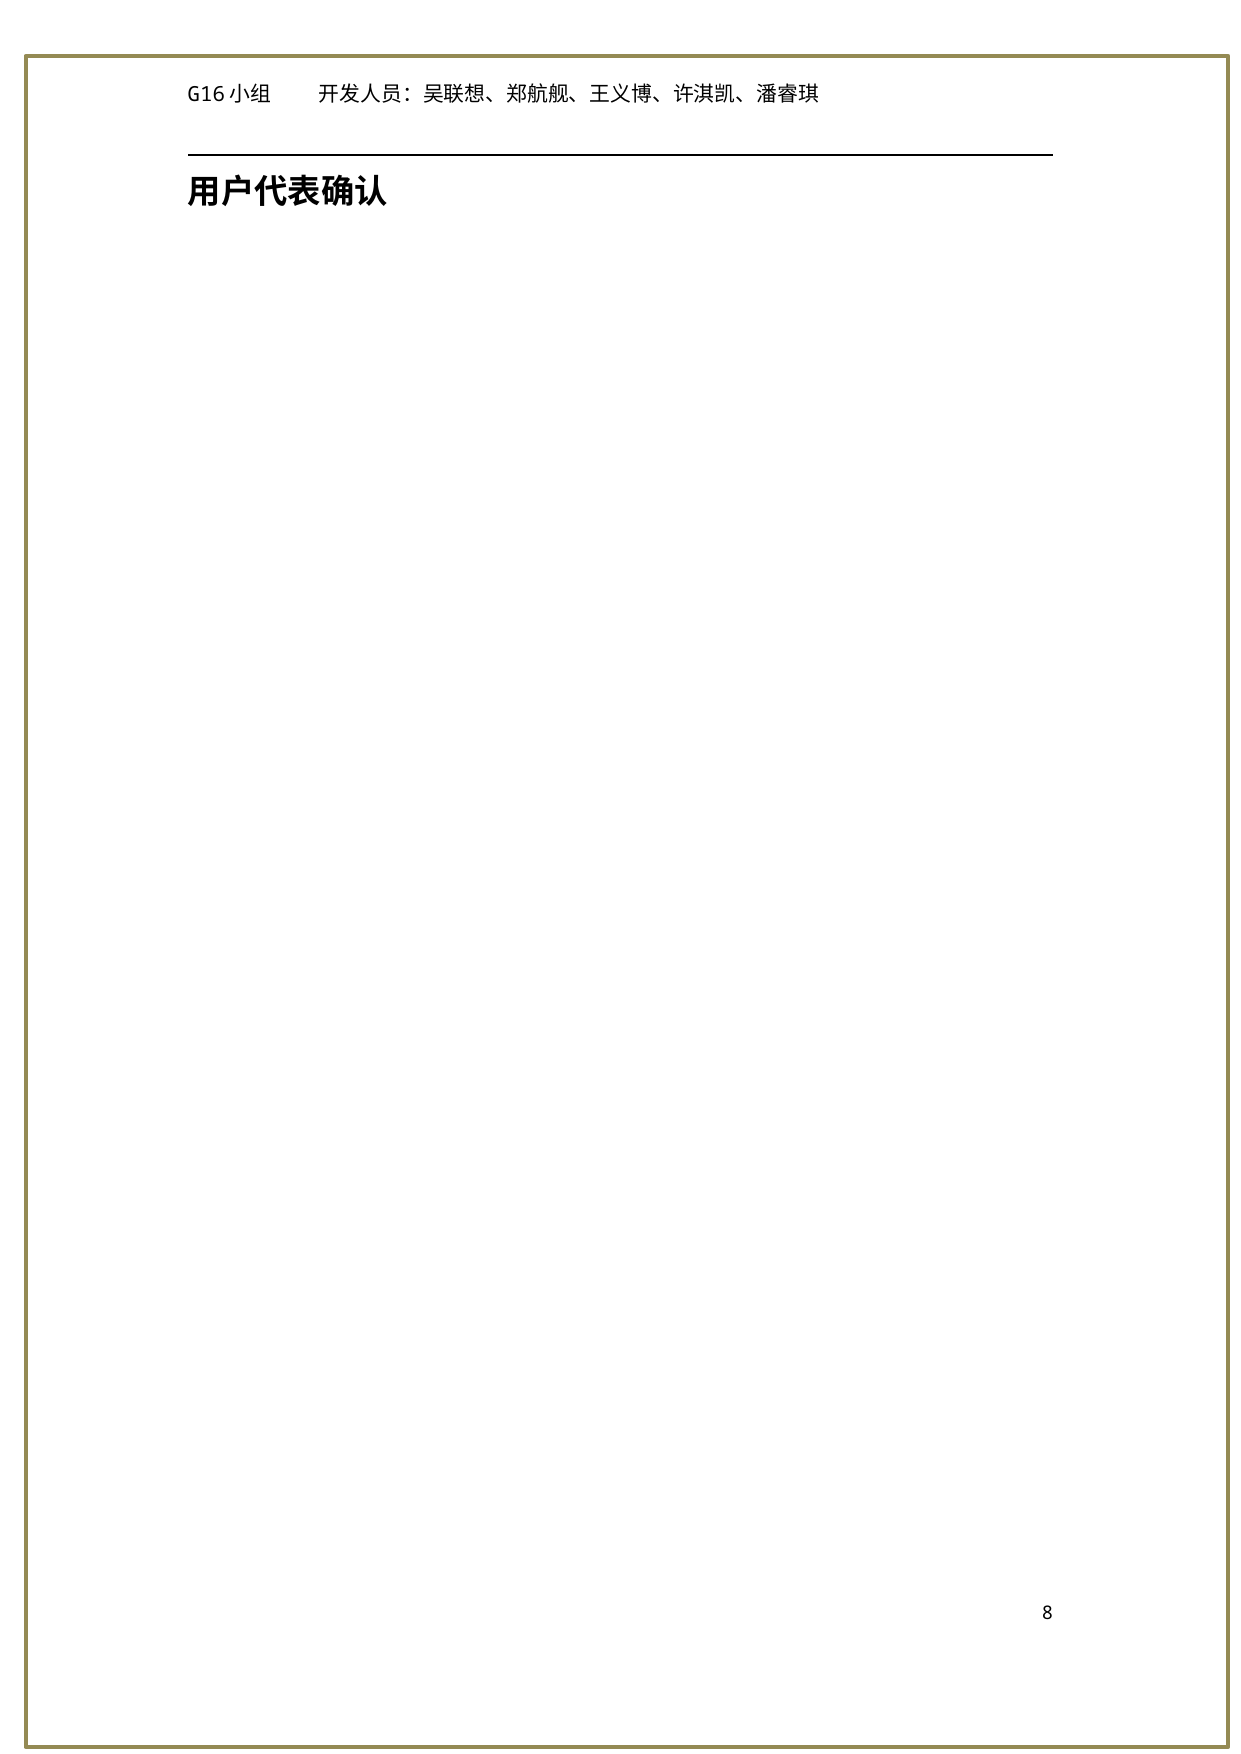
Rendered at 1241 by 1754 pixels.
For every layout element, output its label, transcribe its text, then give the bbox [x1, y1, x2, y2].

subtitle 用户代表确认 [187, 164, 1053, 213]
